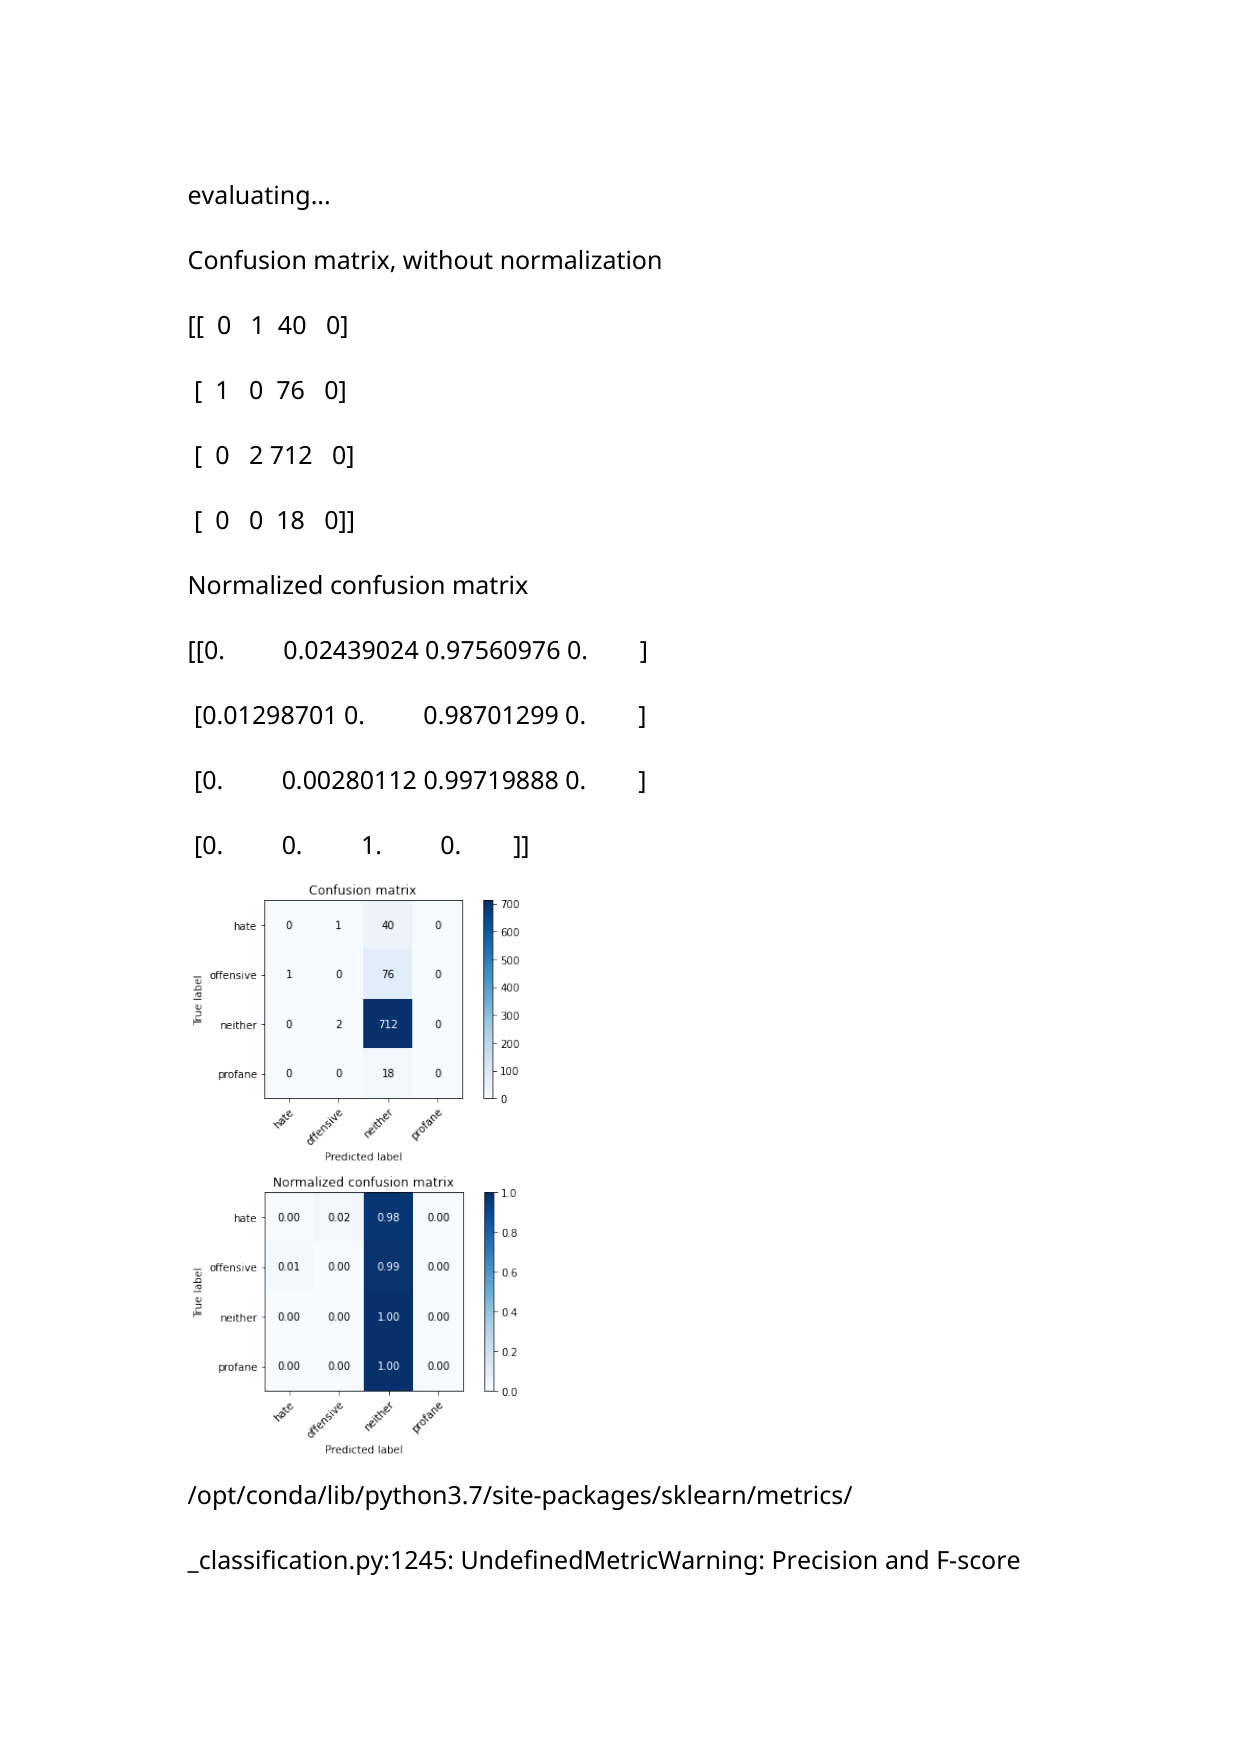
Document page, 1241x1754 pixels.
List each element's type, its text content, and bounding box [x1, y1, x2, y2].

text [[ 0 1 40 0] [187, 292, 1053, 357]
text [ 0 2 712 0] [187, 422, 1053, 487]
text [187, 1462, 1053, 1592]
text [0.01298701 0. 0.98701299 0. ] [187, 682, 1053, 747]
text Confusion matrix, without normalization [187, 227, 1053, 292]
text [ 1 0 76 0] [187, 357, 1053, 422]
text evaluating... [187, 162, 1053, 227]
text [0. 0. 1. 0. ]] [187, 812, 1053, 877]
picture [187, 877, 527, 1169]
text Normalized confusion matrix [187, 552, 1053, 617]
text [0. 0.00280112 0.99719888 0. ] [187, 747, 1053, 812]
picture [187, 1170, 525, 1462]
text [[0. 0.02439024 0.97560976 0. ] [187, 617, 1053, 682]
text [ 0 0 18 0]] [187, 487, 1053, 552]
